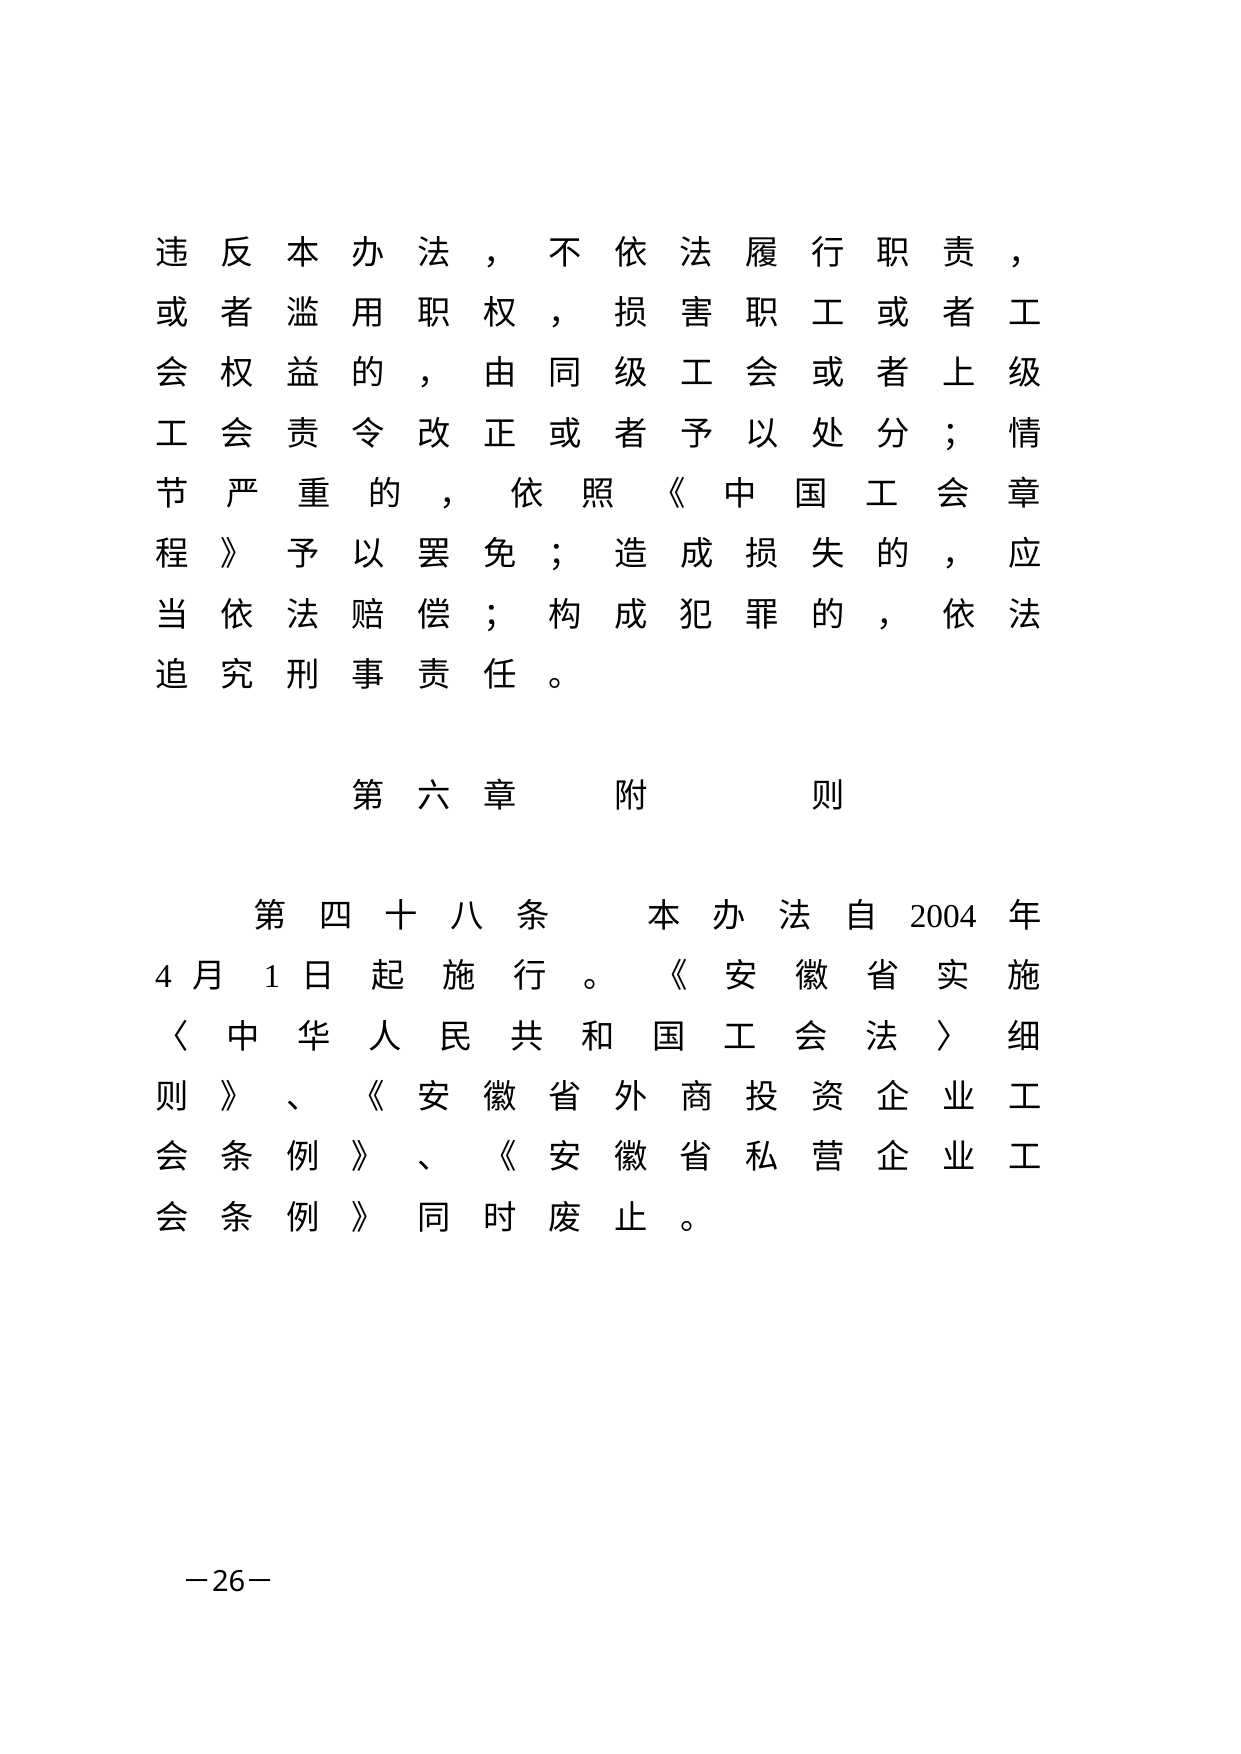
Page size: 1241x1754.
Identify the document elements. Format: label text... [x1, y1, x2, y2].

text 第四十八条 本办法自2004年4月1日起施行。《安徽省实施〈中华人民共和国工会法〉细则》、《安徽省外商投资企业工会条例》、《安徽省私营企业工会条例》同时废止。 [155, 883, 1073, 1245]
text 第六章 附 则 [155, 762, 1073, 823]
text 第四十七条 工会工作人员违反本办法，不依法履行职责，或者滥用职权，损害职工或者工会权益的，由同级工会或者上级工会责令改正或者予以处分；情节严重的，依照《中国工会章程》予以罢免；造成损失的，应当依法赔偿；构成犯罪的，依法追究刑事责任。 [155, 219, 1073, 702]
